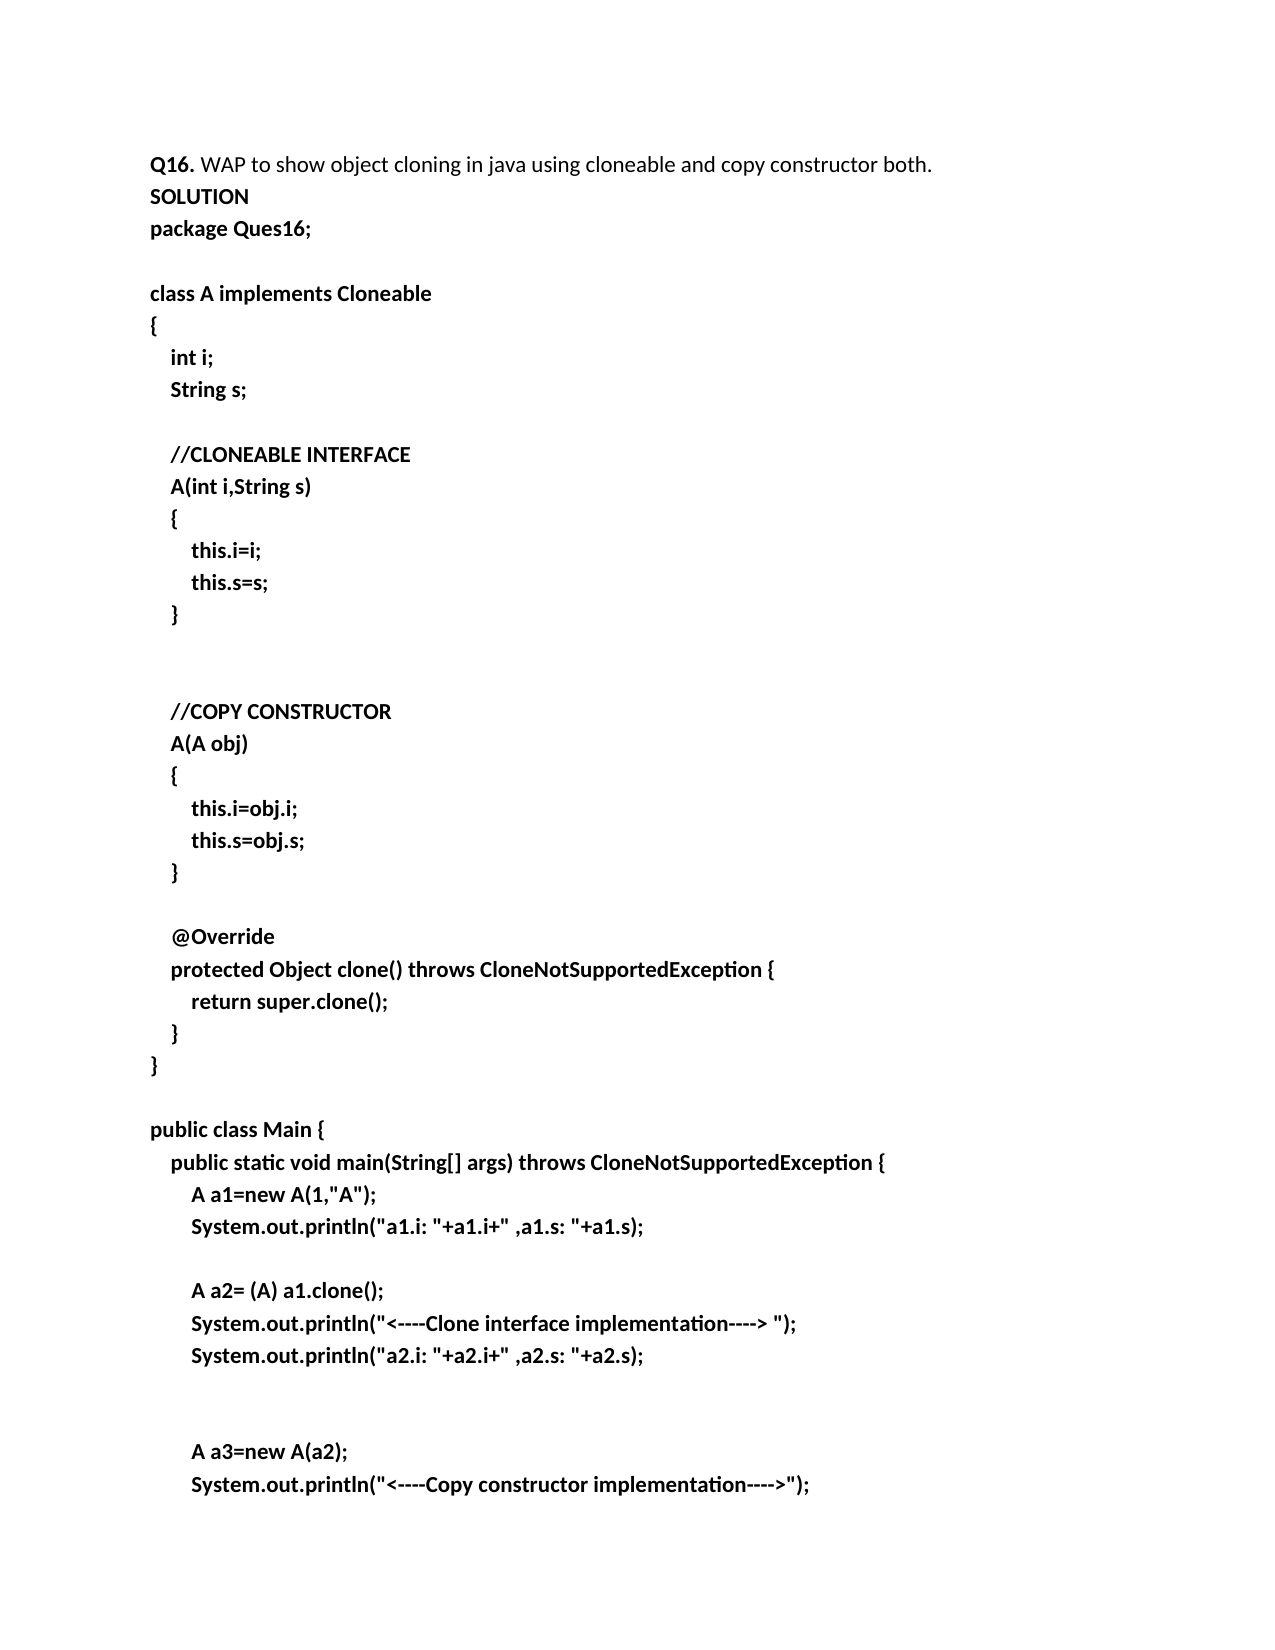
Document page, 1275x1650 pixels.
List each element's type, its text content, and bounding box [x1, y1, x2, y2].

text } [150, 1019, 1125, 1047]
text A a3=new A(a2); [150, 1437, 1125, 1466]
text public class Main { [150, 1116, 1125, 1144]
text protected Object clone() throws CloneNotSupportedException { [150, 955, 1125, 983]
text } [150, 858, 1125, 886]
text System.out.println("<----Copy constructor implementation---->"); [150, 1470, 1125, 1498]
text this.i=obj.i; [150, 794, 1125, 822]
text this.i=i; [150, 536, 1125, 564]
text this.s=obj.s; [150, 826, 1125, 854]
text A a2= (A) a1.clone(); [150, 1277, 1125, 1304]
text this.s=s; [150, 568, 1125, 596]
text System.out.println("<----Clone interface implementation----> "); [150, 1309, 1125, 1337]
text @Override [150, 922, 1125, 951]
text //COPY CONSTRUCTOR [150, 697, 1125, 725]
text System.out.println("a2.i: "+a2.i+" ,a2.s: "+a2.s); [150, 1341, 1125, 1369]
text String s; [150, 375, 1125, 403]
text { [150, 311, 1125, 339]
text int i; [150, 343, 1125, 371]
text return super.clone(); [150, 987, 1125, 1015]
text A(int i,String s) [150, 472, 1125, 500]
text { [150, 504, 1125, 532]
text A a1=new A(1,"A"); [150, 1180, 1125, 1208]
text SOLUTION package Ques16; [150, 182, 1125, 242]
text System.out.println("a1.i: "+a1.i+" ,a1.s: "+a1.s); [150, 1212, 1125, 1240]
text A(A obj) [150, 729, 1125, 757]
text class A implements Cloneable [150, 279, 1125, 307]
text { [150, 762, 1125, 789]
text } [150, 601, 1125, 629]
text //CLONEABLE INTERFACE [150, 440, 1125, 468]
text public static void main(String[] args) throws CloneNotSupportedException { [150, 1148, 1125, 1176]
text Q16. WAP to show object cloning in java using cloneable and copy constructor both. [150, 150, 1125, 178]
text } [150, 1051, 1125, 1079]
